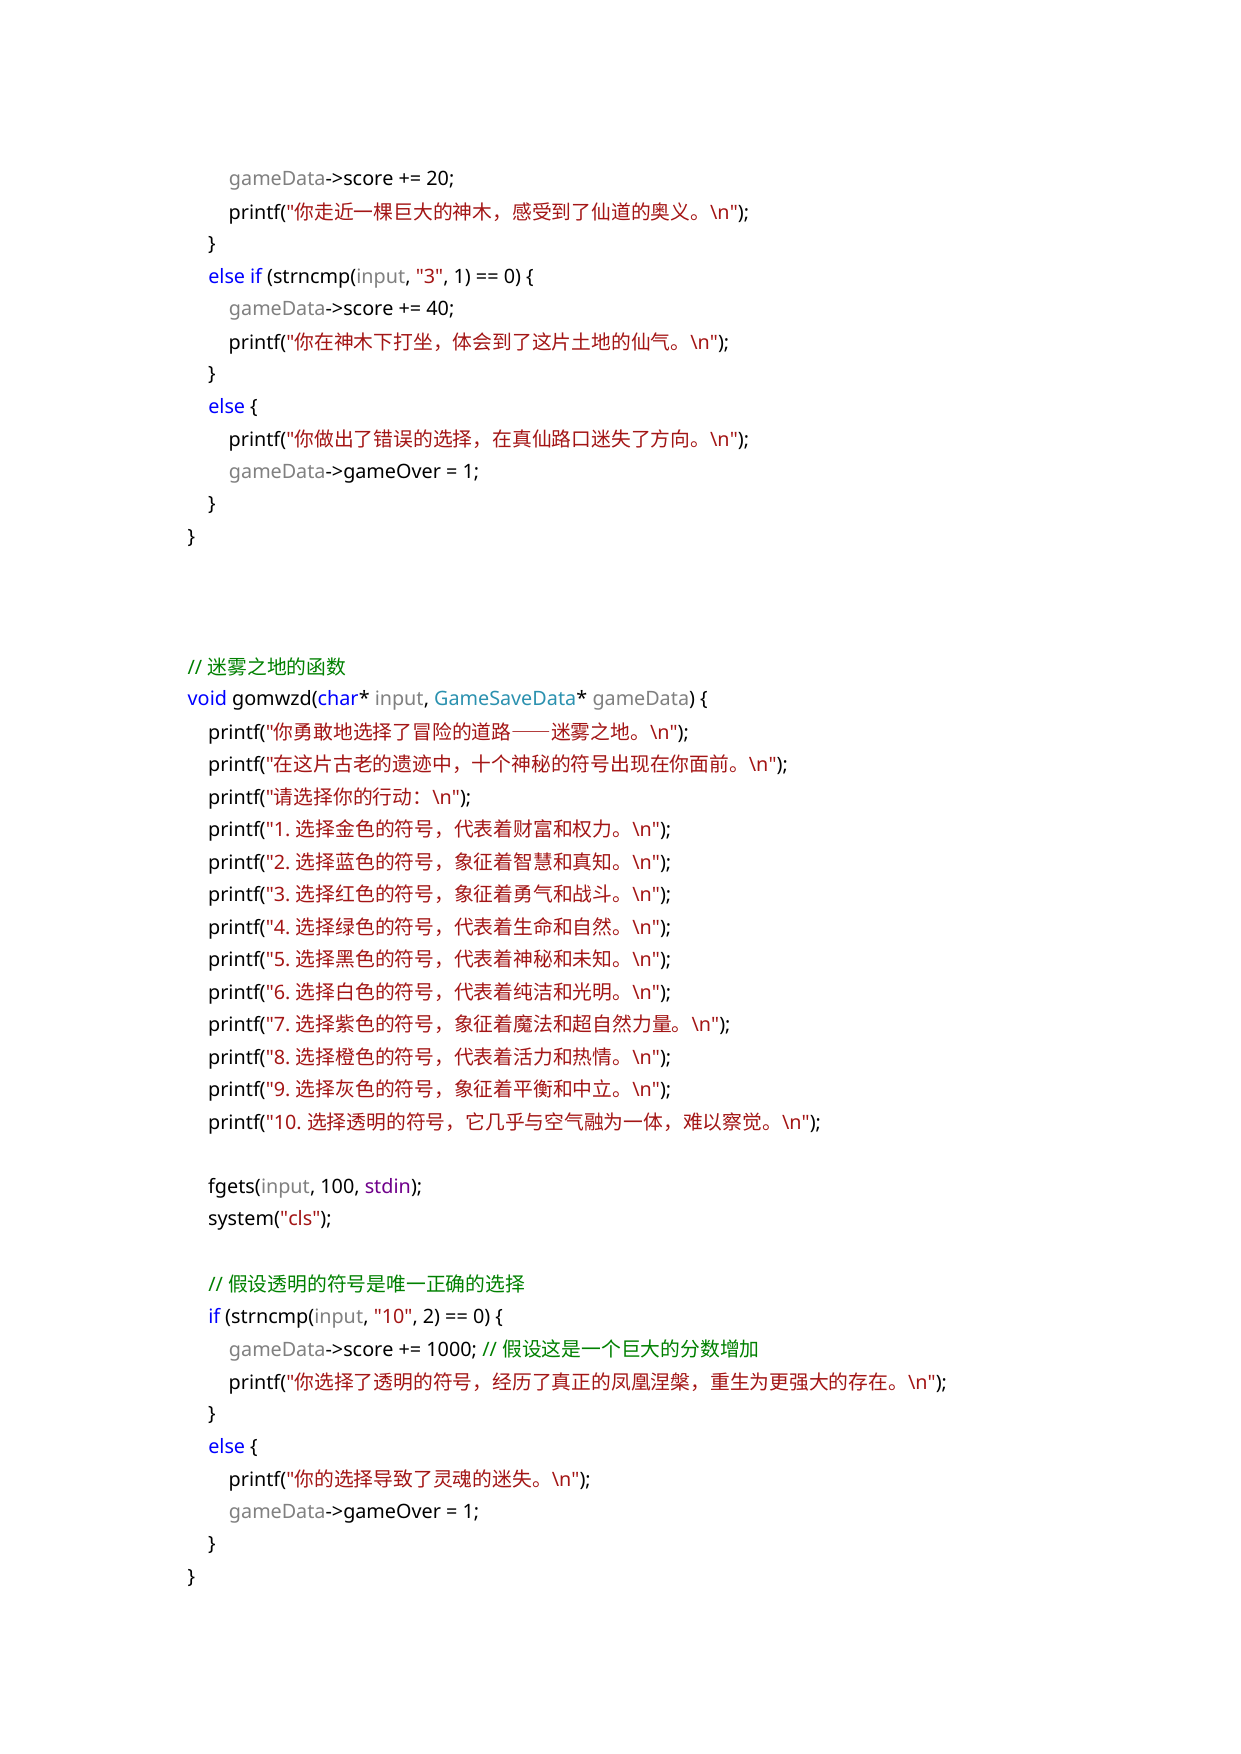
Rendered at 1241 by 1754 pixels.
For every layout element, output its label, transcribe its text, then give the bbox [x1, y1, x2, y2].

text // 迷雾之地的函数 [187, 649, 1053, 682]
text else if (strncmp(input, "3", 1) == 0) { [187, 259, 1053, 292]
text } [187, 519, 1053, 552]
text system("cls"); [187, 1202, 1053, 1234]
text gameData->score += 20; [187, 162, 1053, 194]
text printf("你在神木下打坐，体会到了这片土地的仙气。\n"); [187, 324, 1053, 357]
text void gomwzd(char* input, GameSaveData* gameData) { [187, 682, 1053, 714]
text printf("9. 选择灰色的符号，象征着平衡和中立。\n"); [187, 1072, 1053, 1104]
text gameData->score += 40; [187, 292, 1053, 324]
text gameData->gameOver = 1; [187, 454, 1053, 487]
text printf("7. 选择紫色的符号，象征着魔法和超自然力量。\n"); [187, 1007, 1053, 1039]
text printf("5. 选择黑色的符号，代表着神秘和未知。\n"); [187, 942, 1053, 974]
text printf("8. 选择橙色的符号，代表着活力和热情。\n"); [187, 1039, 1053, 1072]
text // 假设透明的符号是唯一正确的选择 [187, 1267, 1053, 1299]
text printf("1. 选择金色的符号，代表着财富和权力。\n"); [187, 812, 1053, 844]
text if (strncmp(input, "10", 2) == 0) { [187, 1299, 1053, 1332]
text else { [187, 1429, 1053, 1462]
text printf("4. 选择绿色的符号，代表着生命和自然。\n"); [187, 909, 1053, 942]
text printf("你勇敢地选择了冒险的道路——迷雾之地。\n"); [187, 714, 1053, 747]
text gameData->score += 1000; // 假设这是一个巨大的分数增加 [187, 1332, 1053, 1364]
text } [187, 1527, 1053, 1559]
text printf("你的选择导致了灵魂的迷失。\n"); [187, 1462, 1053, 1494]
text printf("2. 选择蓝色的符号，象征着智慧和真知。\n"); [187, 844, 1053, 877]
text gameData->gameOver = 1; [187, 1494, 1053, 1527]
text fgets(input, 100, stdin); [187, 1169, 1053, 1202]
text } [187, 357, 1053, 389]
text } [187, 227, 1053, 259]
text printf("在这片古老的遗迹中，十个神秘的符号出现在你面前。\n"); [187, 747, 1053, 779]
text else { [187, 389, 1053, 422]
text } [187, 1559, 1053, 1592]
text } [187, 487, 1053, 519]
text } [187, 1397, 1053, 1429]
text printf("你做出了错误的选择，在真仙路口迷失了方向。\n"); [187, 422, 1053, 454]
text printf("10. 选择透明的符号，它几乎与空气融为一体，难以察觉。\n"); [187, 1104, 1053, 1137]
text printf("6. 选择白色的符号，代表着纯洁和光明。\n"); [187, 974, 1053, 1007]
text printf("请选择你的行动：\n"); [187, 779, 1053, 812]
text printf("3. 选择红色的符号，象征着勇气和战斗。\n"); [187, 877, 1053, 909]
text printf("你走近一棵巨大的神木，感受到了仙道的奥义。\n"); [187, 194, 1053, 227]
text printf("你选择了透明的符号，经历了真正的凤凰涅槃，重生为更强大的存在。\n"); [187, 1364, 1053, 1397]
